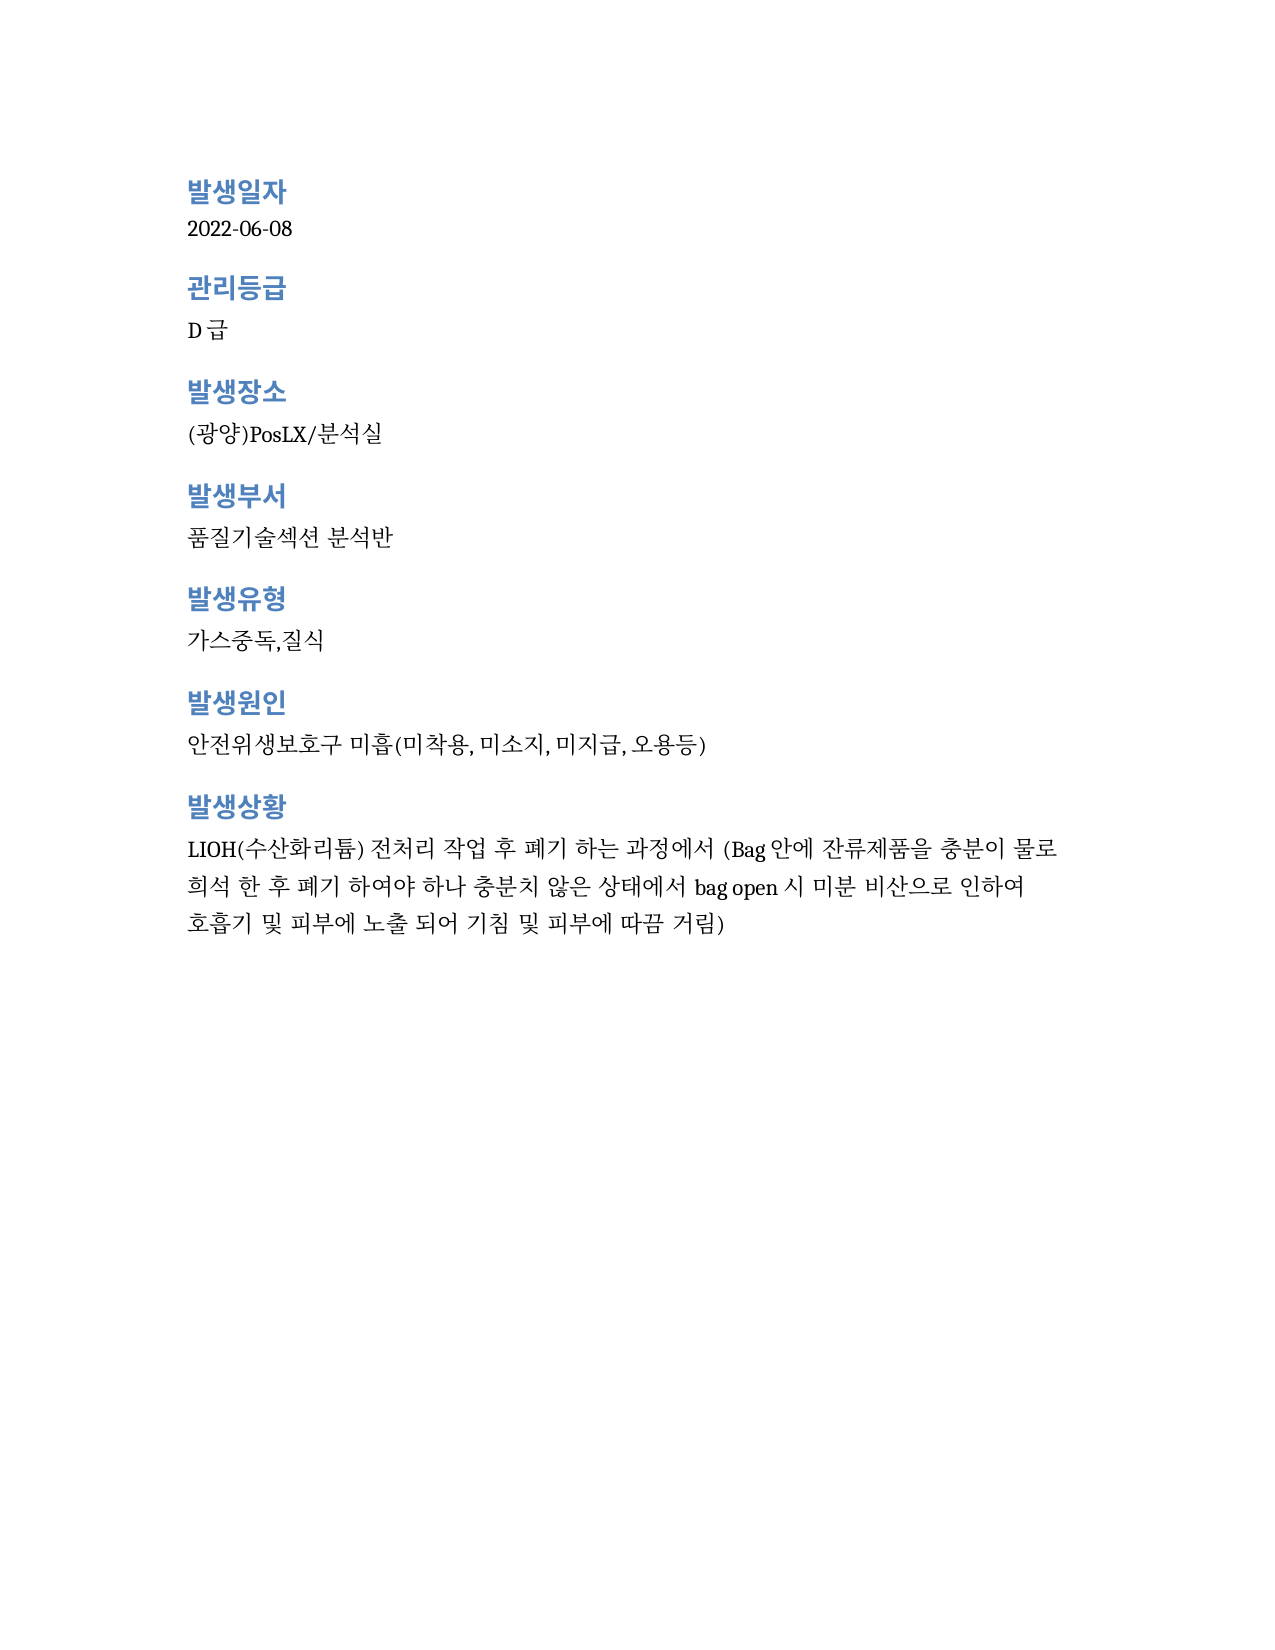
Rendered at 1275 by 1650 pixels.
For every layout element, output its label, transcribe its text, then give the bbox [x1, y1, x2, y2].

subtitle 발생원인 [187, 682, 1087, 721]
text D급 [187, 312, 1087, 345]
subtitle 발생유형 [187, 578, 1087, 617]
subtitle 발생부서 [187, 474, 1087, 514]
subtitle 발생상황 [187, 786, 1087, 825]
text 품질기술섹션 분석반 [187, 519, 1087, 552]
text 2022-06-08 [187, 216, 1087, 242]
text LIOH(수산화리튬) 전처리 작업 후 폐기 하는 과정에서 (Bag 안에 잔류제품을 충분이 물로 희석 한 후 폐기 하여야 하나 충분치 않은 상태에서 bag open 시 미분 비산으로 인하여 호흡기 및 피부에 노출 되어 기침 및 피부에 따끔 거림) [187, 831, 1087, 939]
text (광양)PosLX/분석실 [187, 416, 1087, 449]
subtitle 발생장소 [187, 371, 1087, 410]
subtitle 발생일자 [187, 171, 1087, 210]
text 가스중독,질식 [187, 623, 1087, 656]
text 안전위생보호구 미흡(미착용, 미소지, 미지급, 오용등) [187, 727, 1087, 760]
subtitle 관리등급 [187, 267, 1087, 306]
